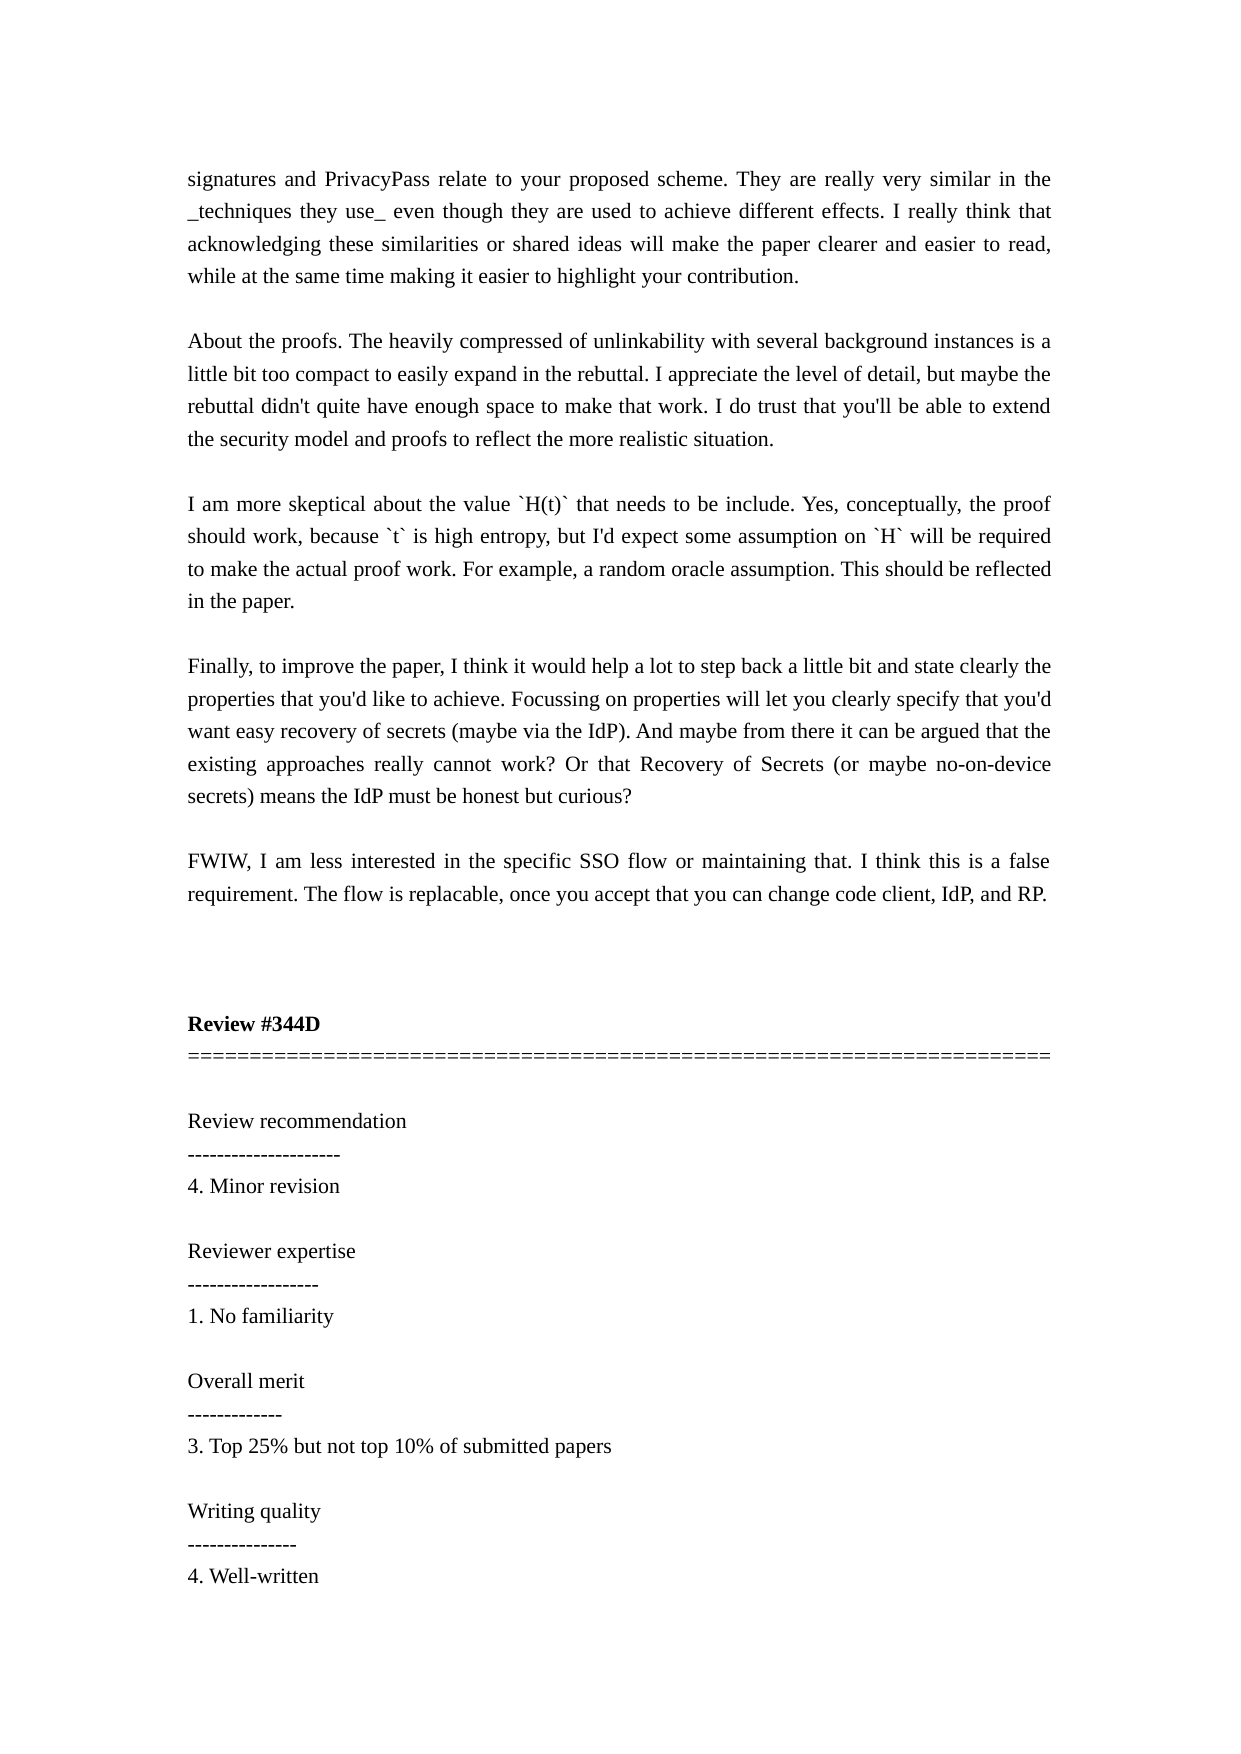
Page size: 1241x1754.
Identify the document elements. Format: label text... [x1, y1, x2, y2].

text Writing quality [187, 1494, 1053, 1527]
text Review #344D [187, 1007, 1053, 1039]
text ------------- [187, 1397, 1053, 1429]
text 1. No familiarity [187, 1299, 1053, 1332]
text --------------------- [187, 1137, 1053, 1169]
text Reviewer expertise [187, 1234, 1053, 1267]
text ------------------ [187, 1267, 1053, 1299]
text Overall merit [187, 1364, 1053, 1397]
text --------------- [187, 1527, 1053, 1559]
text 4. Well-written [187, 1559, 1053, 1592]
text ====================================================================== [187, 1039, 1053, 1072]
text Review recommendation [187, 1104, 1053, 1137]
text FWIW, I am less interested in the specific SSO flow or maintaining that. I think this is a false requirement. The flow is replacable, once you accept that you can change code client, IdP, and RP. [187, 844, 1053, 909]
text 4. Minor revision [187, 1169, 1053, 1202]
text Finally, to improve the paper, I think it would help a lot to step back a little bit and state clearly the properties that you'd like to achieve. Focussing on properties will let you clearly specify that you'd want easy recovery of secrets (maybe via the IdP). And maybe from there it can be argued that the existing approaches really cannot work? Or that Recovery of Secrets (or maybe no-on-device secrets) means the IdP must be honest but curious? [187, 649, 1053, 812]
text 3. Top 25% but not top 10% of submitted papers [187, 1429, 1053, 1462]
text I am more skeptical about the value `H(t)` that needs to be include. Yes, conceptually, the proof should work, because `t` is high entropy, but I'd expect some assumption on `H` will be required to make the actual proof work. For example, a random oracle assumption. This should be reflected in the paper. [187, 487, 1053, 617]
